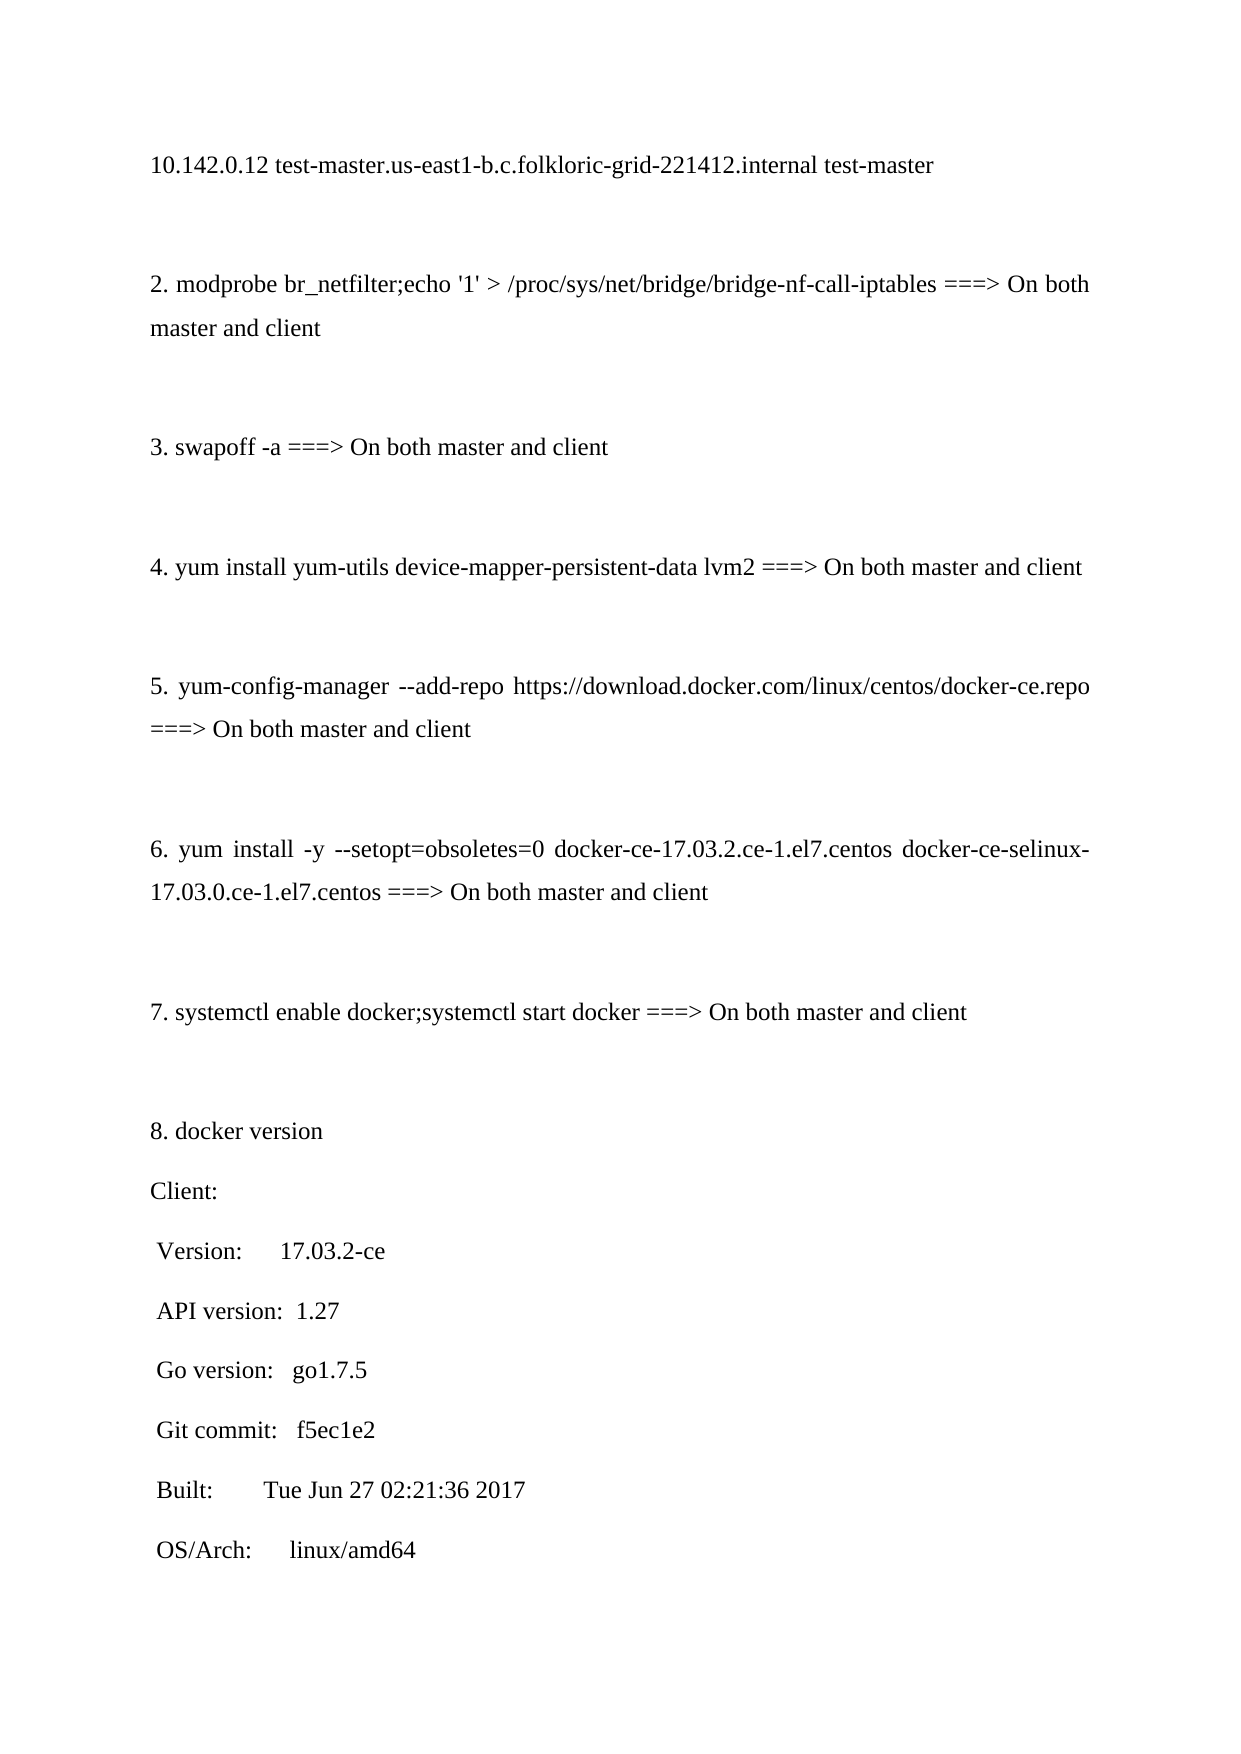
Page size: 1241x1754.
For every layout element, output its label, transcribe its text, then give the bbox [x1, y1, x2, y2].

text 3. swapoff -a ===> On both master and client [150, 432, 1090, 461]
text Client: [150, 1176, 1090, 1205]
text 8. docker version [150, 1116, 1090, 1145]
text API version: 1.27 [150, 1296, 1090, 1324]
text 4. yum install yum-utils device-mapper-persistent-data lvm2 ===> On both master and client [150, 552, 1090, 581]
text 10.142.0.12 test-master.us-east1-b.c.folkloric-grid-221412.internal test-master [150, 150, 1090, 179]
text 7. systemctl enable docker;systemctl start docker ===> On both master and client [150, 997, 1090, 1026]
text 2. modprobe br_netfilter;echo '1' > /proc/sys/net/bridge/bridge-nf-call-iptables ===> On both master and client [150, 269, 1090, 341]
text Built: Tue Jun 27 02:21:36 2017 [150, 1475, 1090, 1504]
text 5. yum-config-manager --add-repo https://download.docker.com/linux/centos/docker-ce.repo ===> On both master and client [150, 671, 1090, 743]
text Go version: go1.7.5 [150, 1356, 1090, 1384]
text Version: 17.03.2-ce [150, 1236, 1090, 1265]
text OS/Arch: linux/amd64 [150, 1535, 1090, 1564]
text 6. yum install -y --setopt=obsoletes=0 docker-ce-17.03.2.ce-1.el7.centos docker-ce-selinux-17.03.0.ce-1.el7.centos ===> On both master and client [150, 834, 1090, 906]
text Git commit: f5ec1e2 [150, 1415, 1090, 1444]
